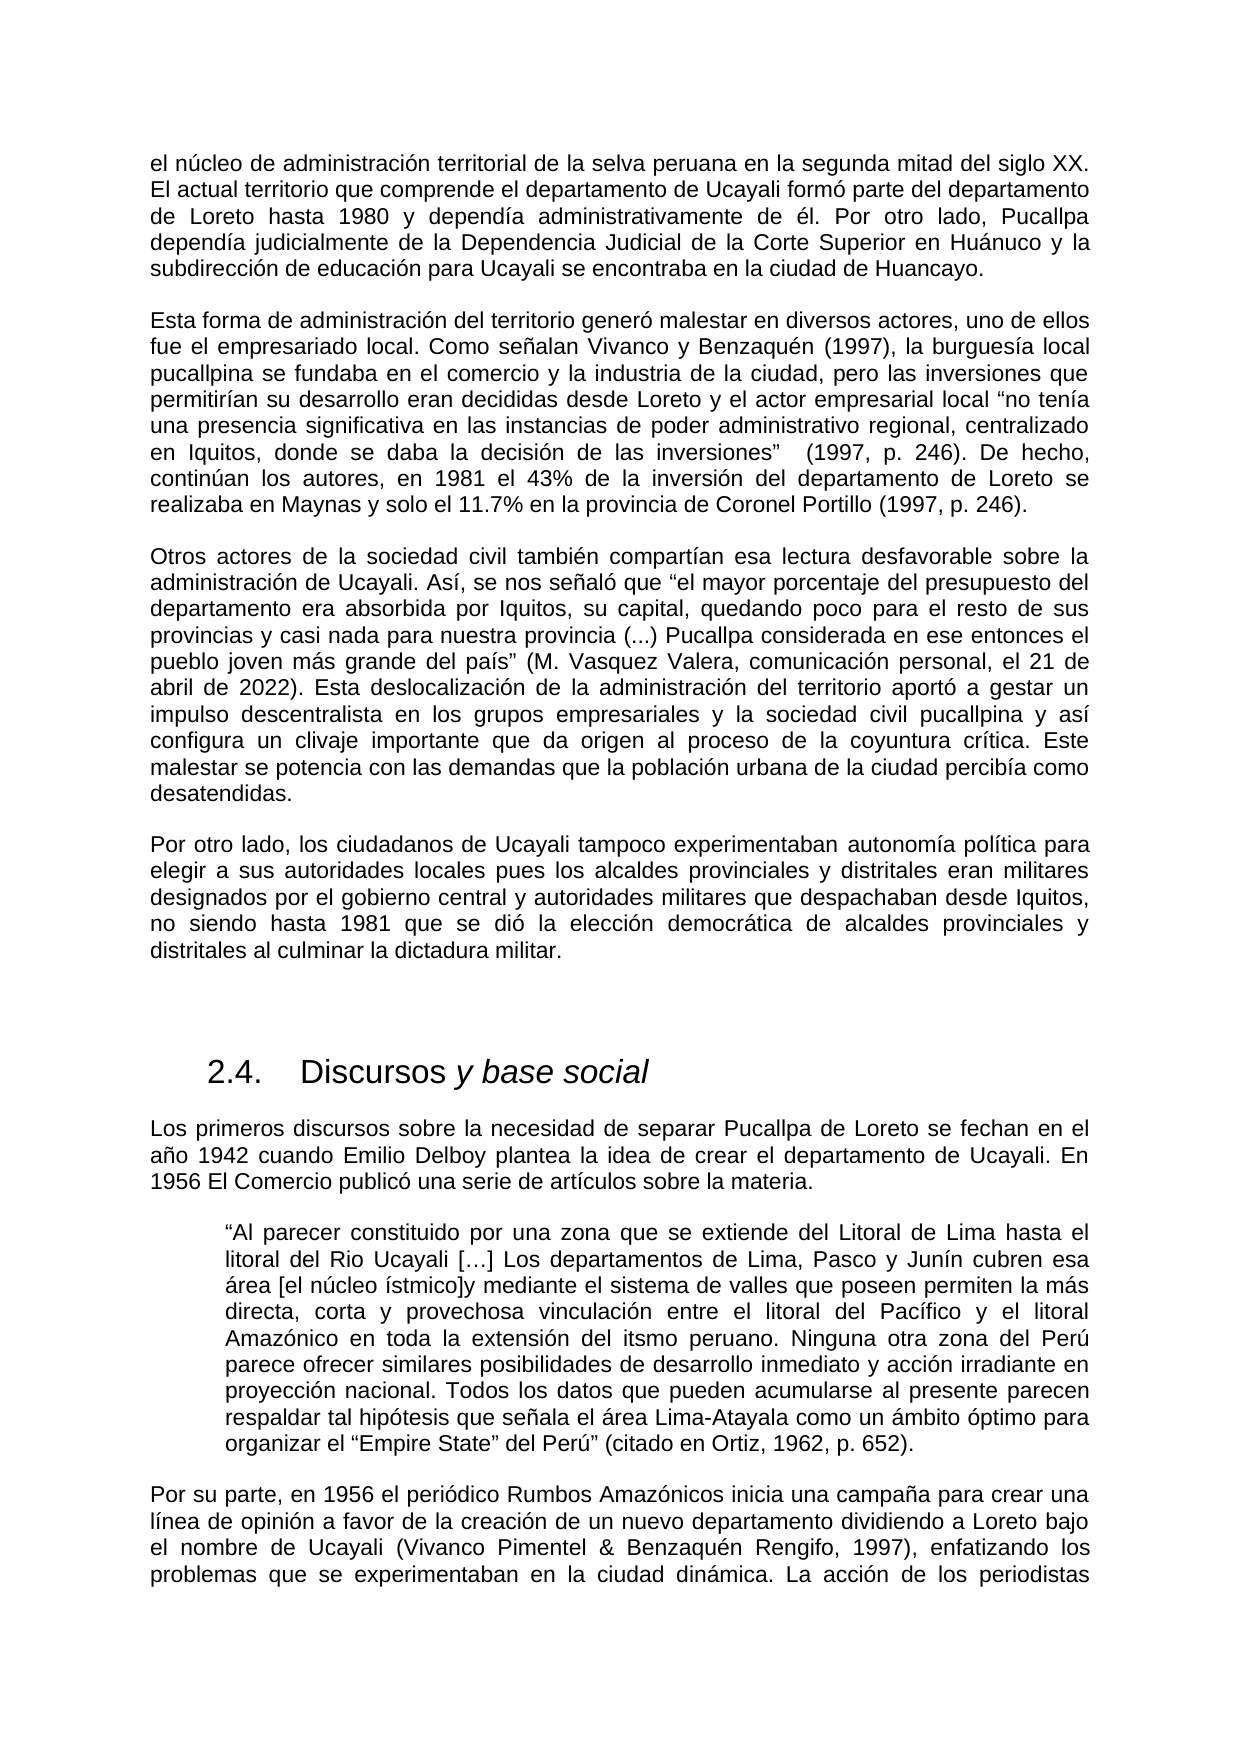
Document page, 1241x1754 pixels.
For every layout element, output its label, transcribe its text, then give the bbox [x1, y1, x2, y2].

text Por otro lado, los ciudadanos de Ucayali tampoco experimentaban autonomía política para elegir a sus autoridades locales pues los alcaldes provinciales y distritales eran militares designados por el gobierno central y autoridades militares que despachaban desde Iquitos, no siendo hasta 1981 que se dió la elección democrática de alcaldes provinciales y distritales al culminar la dictadura militar. [150, 831, 1090, 963]
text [150, 1481, 1090, 1587]
text Los primeros discursos sobre la necesidad de separar Pucallpa de Loreto se fechan en el año 1942 cuando Emilio Delboy plantea la idea de crear el departamento de Ucayali. En 1956 El Comercio publicó una serie de artículos sobre la materia. [150, 1115, 1090, 1194]
text Esta forma de administración del territorio generó malestar en diversos actores, uno de ellos fue el empresariado local. Como señalan Vivanco y Benzaquén (1997), la burguesía local pucallpina se fundaba en el comercio y la industria de la ciudad, pero las inversiones que permitirían su desarrollo eran decididas desde Loreto y el actor empresarial local “no tenía una presencia significativa en las instancias de poder administrativo regional, centralizado en Iquitos, donde se daba la decisión de las inversiones” (1997, p. 246). De hecho, continúan los autores, en 1981 el 43% de la inversión del departamento de Loreto se realizaba en Maynas y solo el 11.7% en la provincia de Coronel Portillo (1997, p. 246). [150, 307, 1090, 518]
text “Al parecer constituido por una zona que se extiende del Litoral de Lima hasta el litoral del Rio Ucayali […] Los departamentos de Lima, Pasco y Junín cubren esa área [el núcleo ístmico]y mediante el sistema de valles que poseen permiten la más directa, corta y provechosa vinculación entre el litoral del Pacífico y el litoral Amazónico en toda la extensión del itsmo peruano. Ninguna otra zona del Perú parece ofrecer similares posibilidades de desarrollo inmediato y acción irradiante en proyección nacional. Todos los datos que pueden acumularse al presente parecen respaldar tal hipótesis que señala el área Lima-Atayala como un ámbito óptimo para organizar el “Empire State” del Perú” (citado en Ortiz, 1962, p. 652). [225, 1219, 1090, 1456]
text Otros actores de la sociedad civil también compartían esa lectura desfavorable sobre la administración de Ucayali. Así, se nos señaló que “el mayor porcentaje del presupuesto del departamento era absorbida por Iquitos, su capital, quedando poco para el resto de sus provincias y casi nada para nuestra provincia (...) Pucallpa considerada en ese entonces el pueblo joven más grande del país” (M. Vasquez Valera, comunicación personal, el 21 de abril de 2022). Esta deslocalización de la administración del territorio aportó a gestar un impulso descentralista en los grupos empresariales y la sociedad civil pucallpina y así configura un clivaje importante que da origen al proceso de la coyuntura crítica. Este malestar se potencia con las demandas que la población urbana de la ciudad percibía como desatendidas. [150, 543, 1090, 806]
subtitle Discursos y base social [262, 1052, 1090, 1090]
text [150, 150, 1090, 282]
